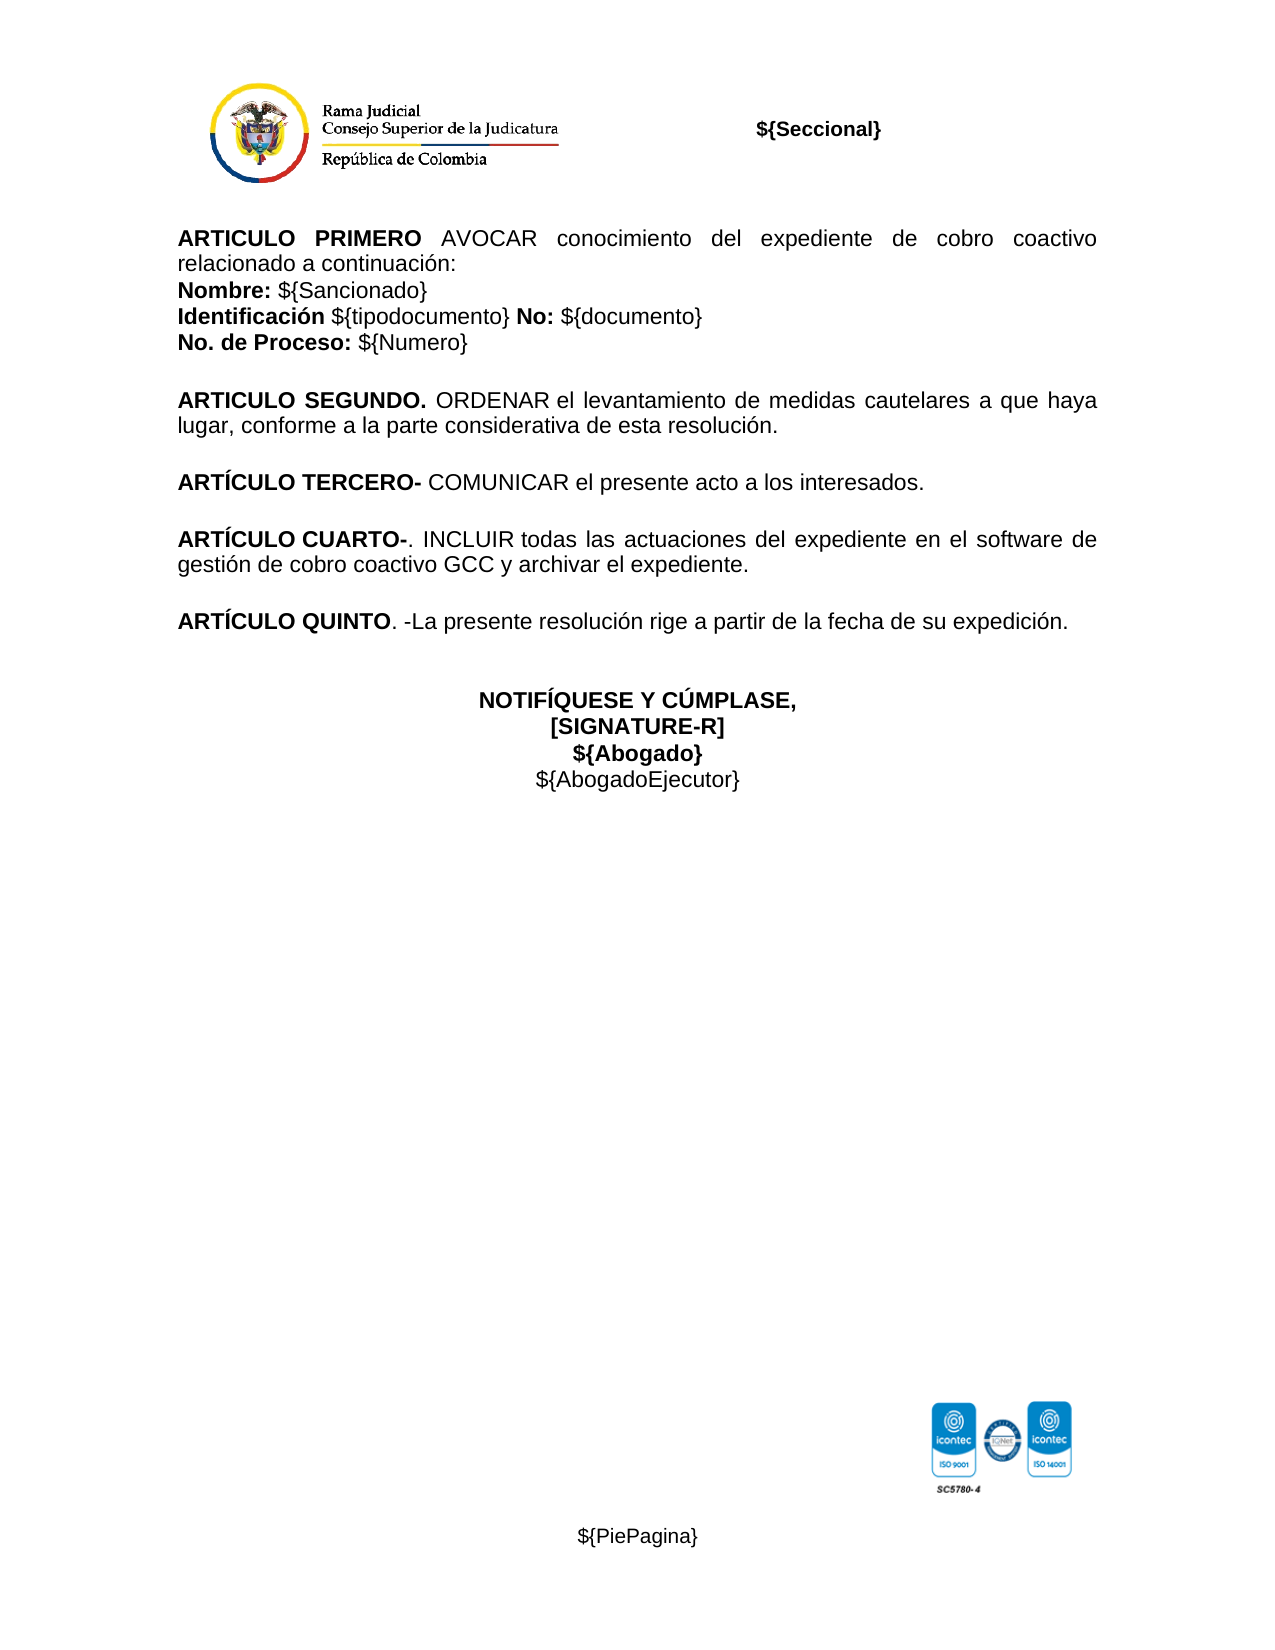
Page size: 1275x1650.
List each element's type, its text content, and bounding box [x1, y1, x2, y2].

text ARTÍCULO CUARTO-. INCLUIR todas las actuaciones del expediente en el software de gestión de cobro coactivo GCC y archivar el expediente. [177, 526, 1098, 577]
picture [202, 73, 566, 193]
text NOTIFÍQUESE Y CÚMPLASE, [177, 687, 1098, 713]
text ARTICULO SEGUNDO. ORDENAR el levantamiento de medidas cautelares a que haya lugar, conforme a la parte considerativa de esta resolución. [177, 387, 1098, 438]
text Nombre: ${Sancionado} Identificación ${tipodocumento} No: ${documento} No. de Proceso: ${Numero} [177, 277, 1098, 356]
text ARTÍCULO QUINTO. -La presente resolución rige a partir de la fecha de su expedición. [177, 608, 1098, 634]
text ARTICULO PRIMERO AVOCAR conocimiento del expediente de cobro coactivo relacionado a continuación: [177, 225, 1098, 277]
text ARTÍCULO TERCERO- COMUNICAR el presente acto a los interesados. [177, 469, 1098, 495]
text [SIGNATURE-R] [177, 713, 1098, 739]
text ${Abogado} ${AbogadoEjecutor} [177, 739, 1098, 792]
picture [926, 1399, 1082, 1500]
